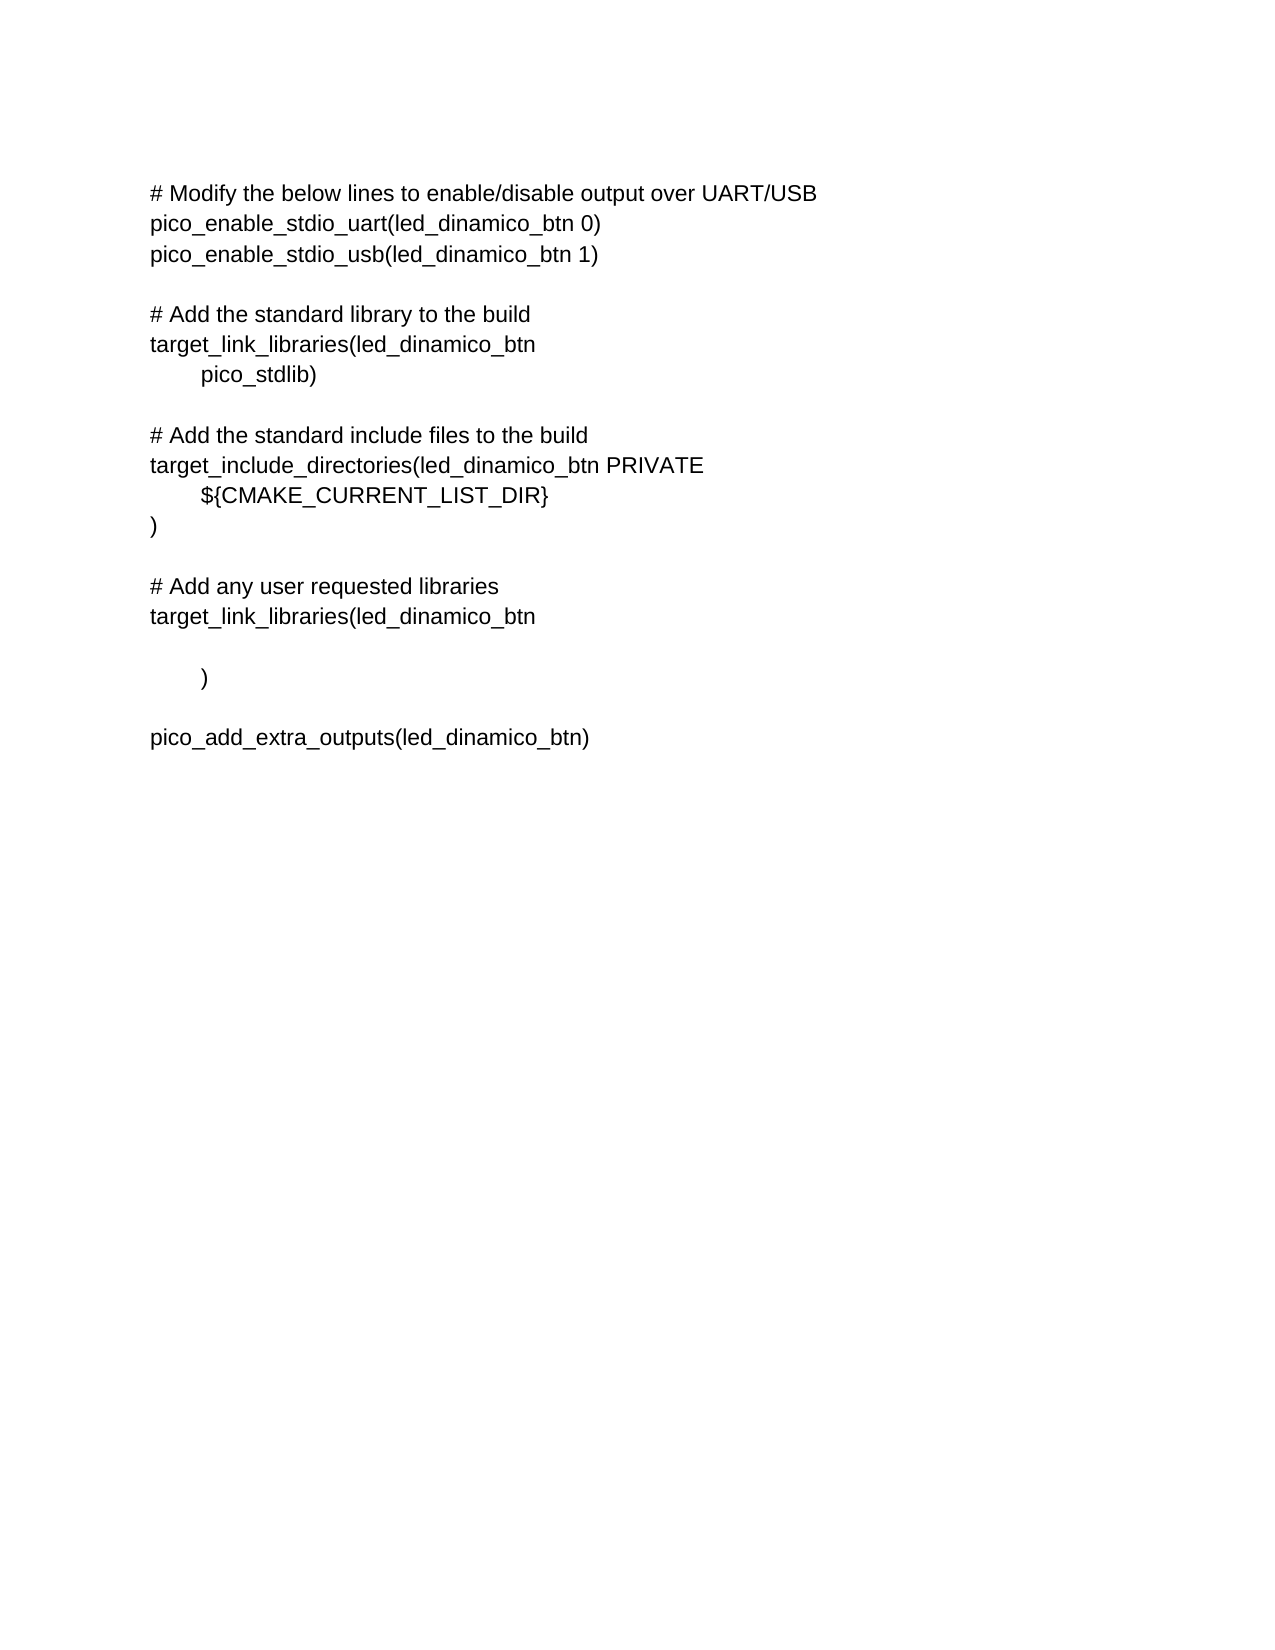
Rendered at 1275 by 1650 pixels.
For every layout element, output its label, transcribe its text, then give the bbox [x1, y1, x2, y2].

text pico_enable_stdio_usb(led_dinamico_btn 1) [150, 241, 1125, 267]
text # Add the standard library to the build [150, 301, 1125, 327]
text target_link_libraries(led_dinamico_btn [150, 603, 1125, 629]
text pico_add_extra_outputs(led_dinamico_btn) [150, 724, 1125, 750]
text pico_stdlib) [150, 361, 1125, 388]
text ${CMAKE_CURRENT_LIST_DIR} [150, 482, 1125, 509]
text target_include_directories(led_dinamico_btn PRIVATE [150, 452, 1125, 478]
text # Add the standard include files to the build [150, 422, 1125, 448]
text target_link_libraries(led_dinamico_btn [150, 331, 1125, 358]
text # Modify the below lines to enable/disable output over UART/USB [150, 180, 1125, 207]
text ) [150, 512, 1125, 539]
text pico_enable_stdio_uart(led_dinamico_btn 0) [150, 210, 1125, 237]
text # Add any user requested libraries [150, 573, 1125, 599]
text ) [150, 663, 1125, 690]
